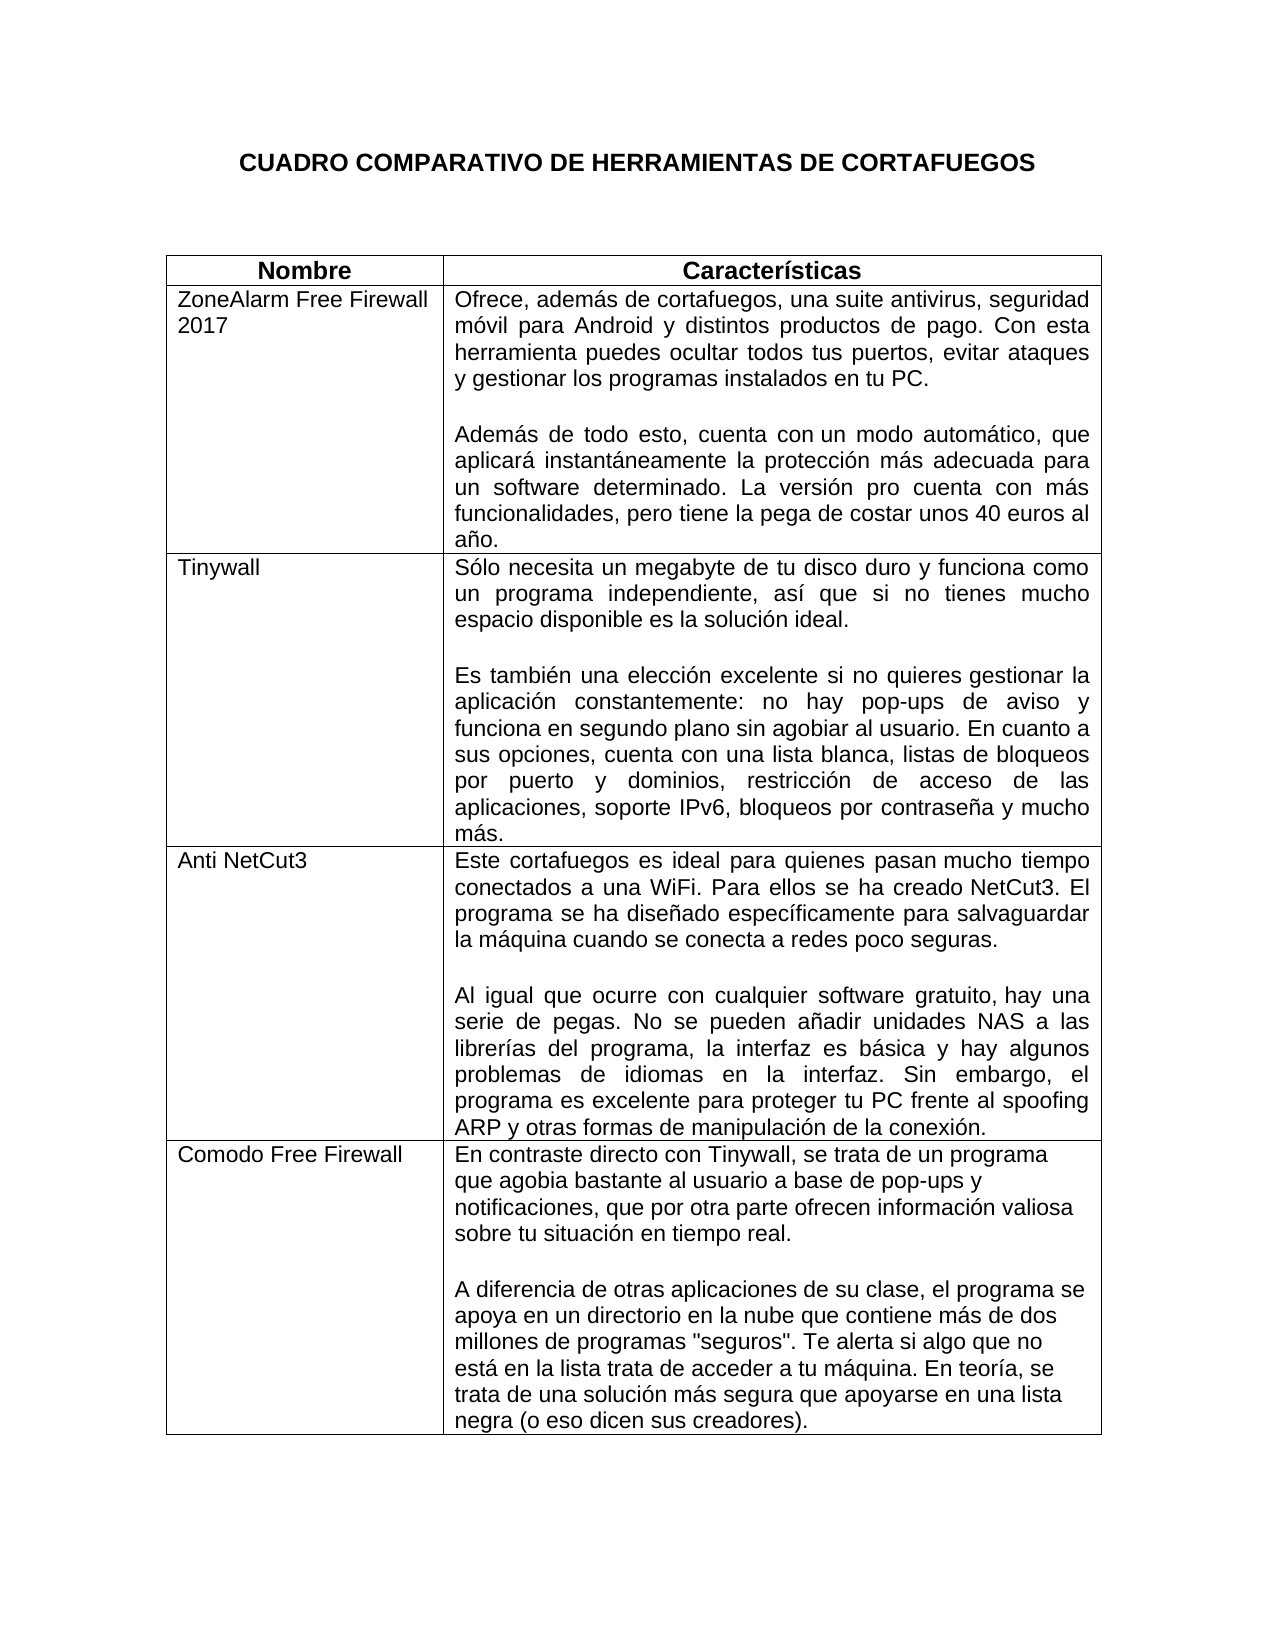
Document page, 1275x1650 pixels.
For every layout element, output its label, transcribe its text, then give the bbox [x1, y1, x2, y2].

table_header Nombre [167, 256, 443, 285]
table_cell Comodo Free Firewall [167, 1141, 443, 1434]
table_cell Tinywall [167, 554, 443, 846]
table_cell En contraste directo con Tinywall, se trata de un programa que agobia bastante al usuario a base de pop-ups y notificaciones, que por otra parte ofrecen información valiosa sobre tu situación en tiempo real. A diferencia de otras aplicaciones de su clase, el programa se apoya en un directorio en la nube que contiene más de dos millones de programas "seguros". Te alerta si algo que no está en la lista trata de acceder a tu máquina. En teoría, se trata de una solución más segura que apoyarse en una lista negra (o eso dicen sus creadores). [444, 1141, 1101, 1434]
text CUADRO COMPARATIVO DE HERRAMIENTAS DE CORTAFUEGOS [177, 148, 1098, 176]
table_cell Ofrece, además de cortafuegos, una suite antivirus, seguridad móvil para Android y distintos productos de pago. Con esta herramienta puedes ocultar todos tus puertos, evitar ataques y gestionar los programas instalados en tu PC. Además de todo esto, cuenta con un modo automático, que aplicará instantáneamente la protección más adecuada para un software determinado. La versión pro cuenta con más funcionalidades, pero tiene la pega de costar unos 40 euros al año. [444, 286, 1101, 552]
table_cell Sólo necesita un megabyte de tu disco duro y funciona como un programa independiente, así que si no tienes mucho espacio disponible es la solución ideal. Es también una elección excelente si no quieres gestionar la aplicación constantemente: no hay pop-ups de aviso y funciona en segundo plano sin agobiar al usuario. En cuanto a sus opciones, cuenta con una lista blanca, listas de bloqueos por puerto y dominios, restricción de acceso de las aplicaciones, soporte IPv6, bloqueos por contraseña y mucho más. [444, 554, 1101, 846]
table_cell Anti NetCut3 [167, 847, 443, 1140]
table_cell Este cortafuegos es ideal para quienes pasan mucho tiempo conectados a una WiFi. Para ellos se ha creado NetCut3. El programa se ha diseñado específicamente para salvaguardar la máquina cuando se conecta a redes poco seguras. Al igual que ocurre con cualquier software gratuito, hay una serie de pegas. No se pueden añadir unidades NAS a las librerías del programa, la interfaz es básica y hay algunos problemas de idiomas en la interfaz. Sin embargo, el programa es excelente para proteger tu PC frente al spoofing ARP y otras formas de manipulación de la conexión. [444, 847, 1101, 1140]
table_cell ZoneAlarm Free Firewall 2017 [167, 286, 443, 552]
table_header Características [444, 256, 1101, 285]
